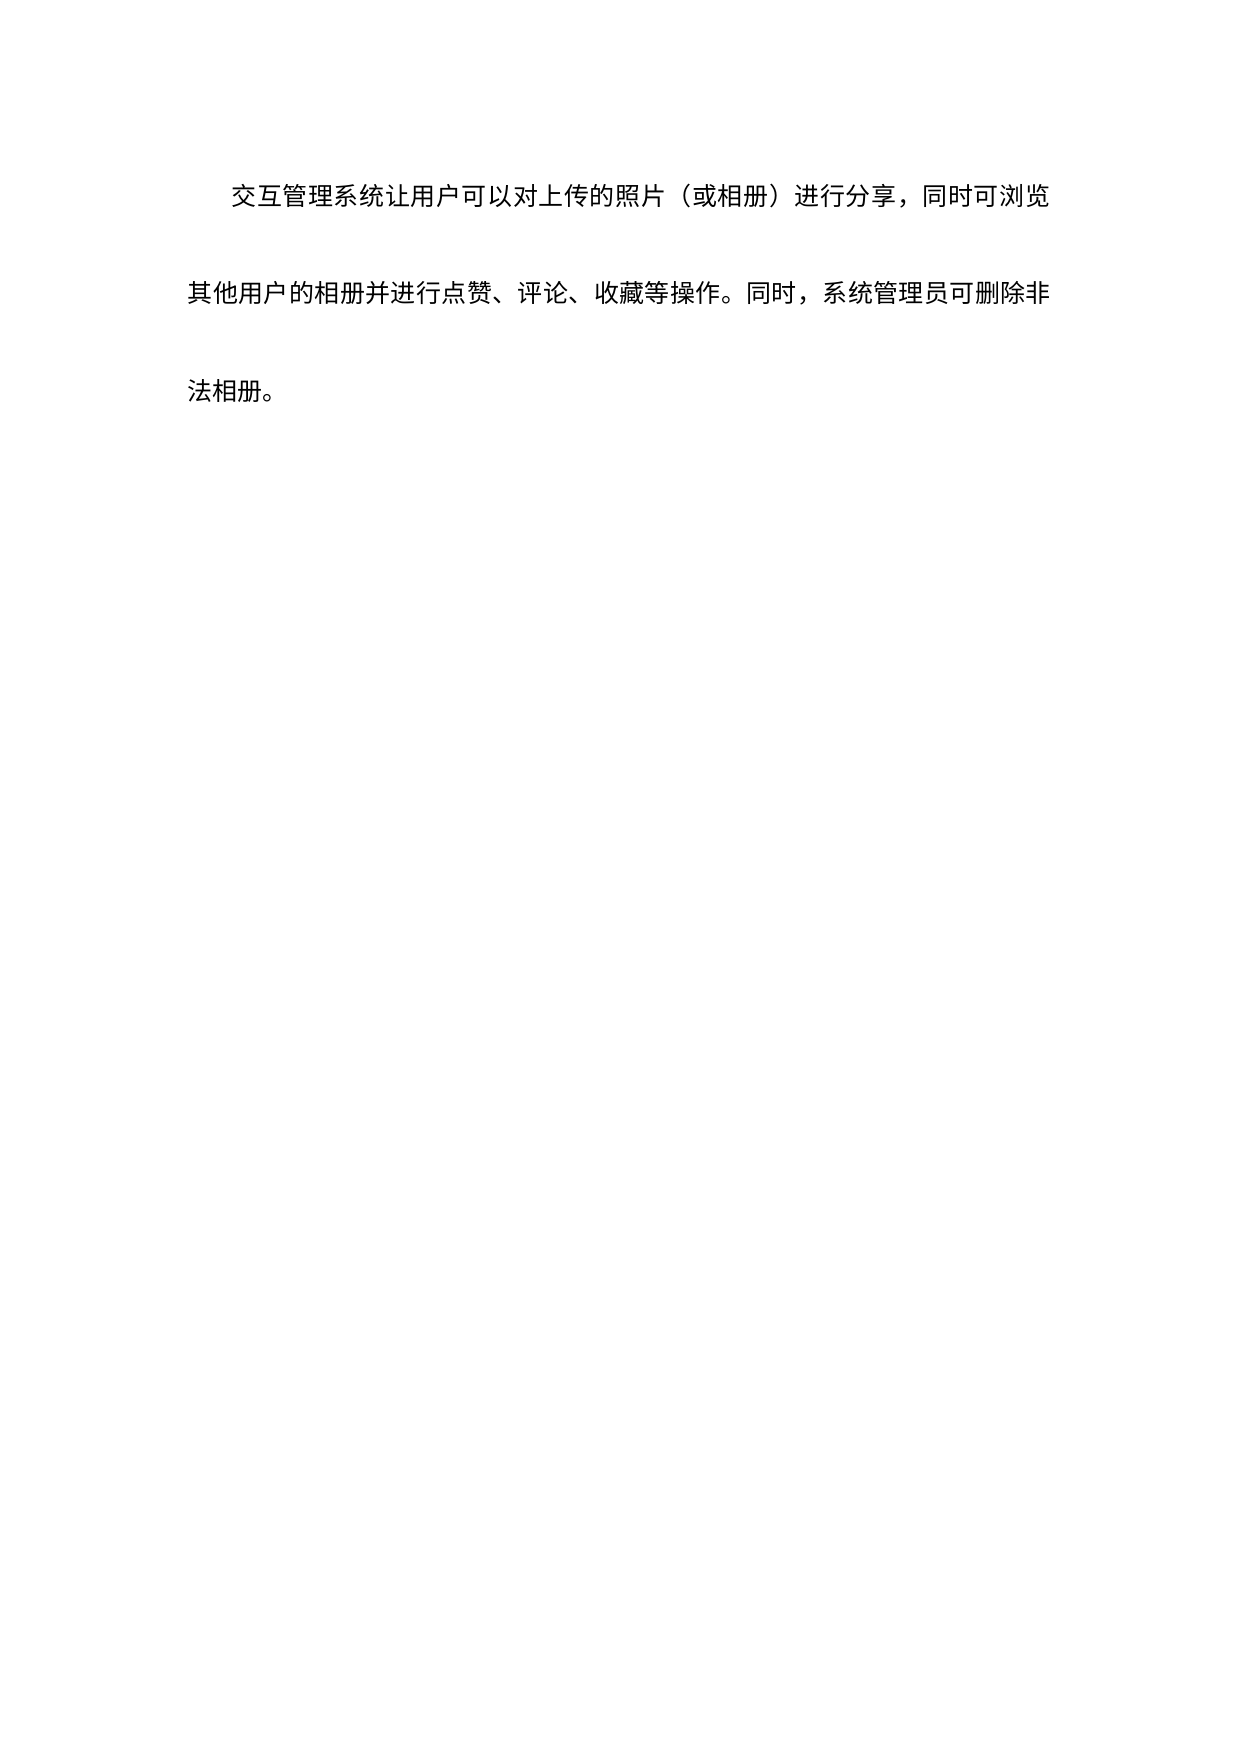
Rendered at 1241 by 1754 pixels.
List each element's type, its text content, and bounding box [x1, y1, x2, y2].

text 交互管理系统让用户可以对上传的照片（或相册）进行分享，同时可浏览其他用户的相册并进行点赞、评论、收藏等操作。同时，系统管理员可删除非法相册。 [187, 162, 1053, 422]
